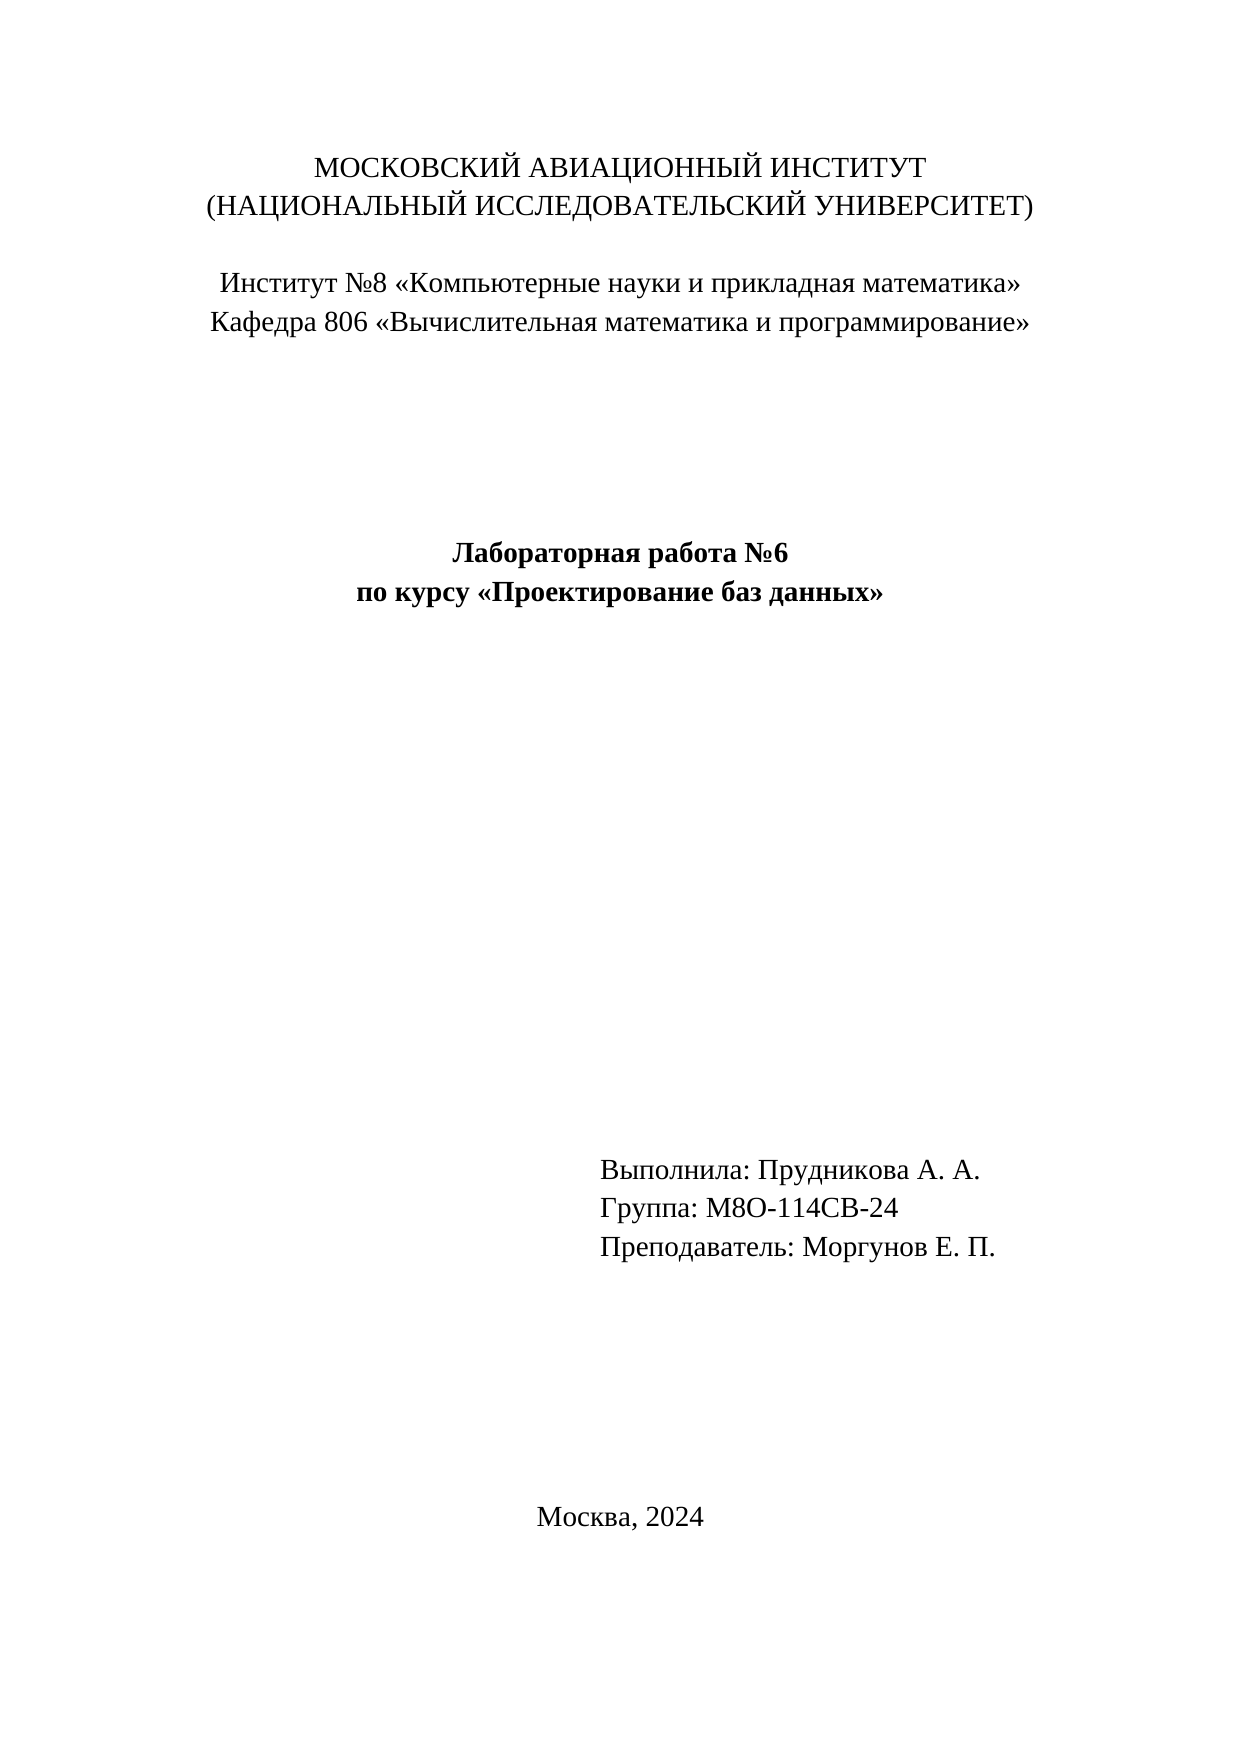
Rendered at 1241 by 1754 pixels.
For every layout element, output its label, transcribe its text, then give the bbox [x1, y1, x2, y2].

text Институт №8 «Компьютерные науки и прикладная математика» [150, 266, 1090, 299]
text Преподаватель: Моргунов Е. П. [600, 1229, 1090, 1263]
text по курсу «Проектирование баз данных» [150, 574, 1090, 607]
text Группа: М8О-114СВ-24 [600, 1191, 1090, 1224]
text Москва, 2024 [150, 1499, 1090, 1532]
text МОСКОВСКИЙ АВИАЦИОННЫЙ ИНСТИТУТ [150, 150, 1090, 183]
text Лабораторная работа №6 [150, 535, 1090, 569]
text Кафедра 806 «Вычислительная математика и программирование» [150, 304, 1090, 338]
text (НАЦИОНАЛЬНЫЙ ИССЛЕДОВАТЕЛЬСКИЙ УНИВЕРСИТЕТ) [150, 188, 1090, 222]
text Выполнила: Прудникова А. А. [600, 1152, 1090, 1186]
